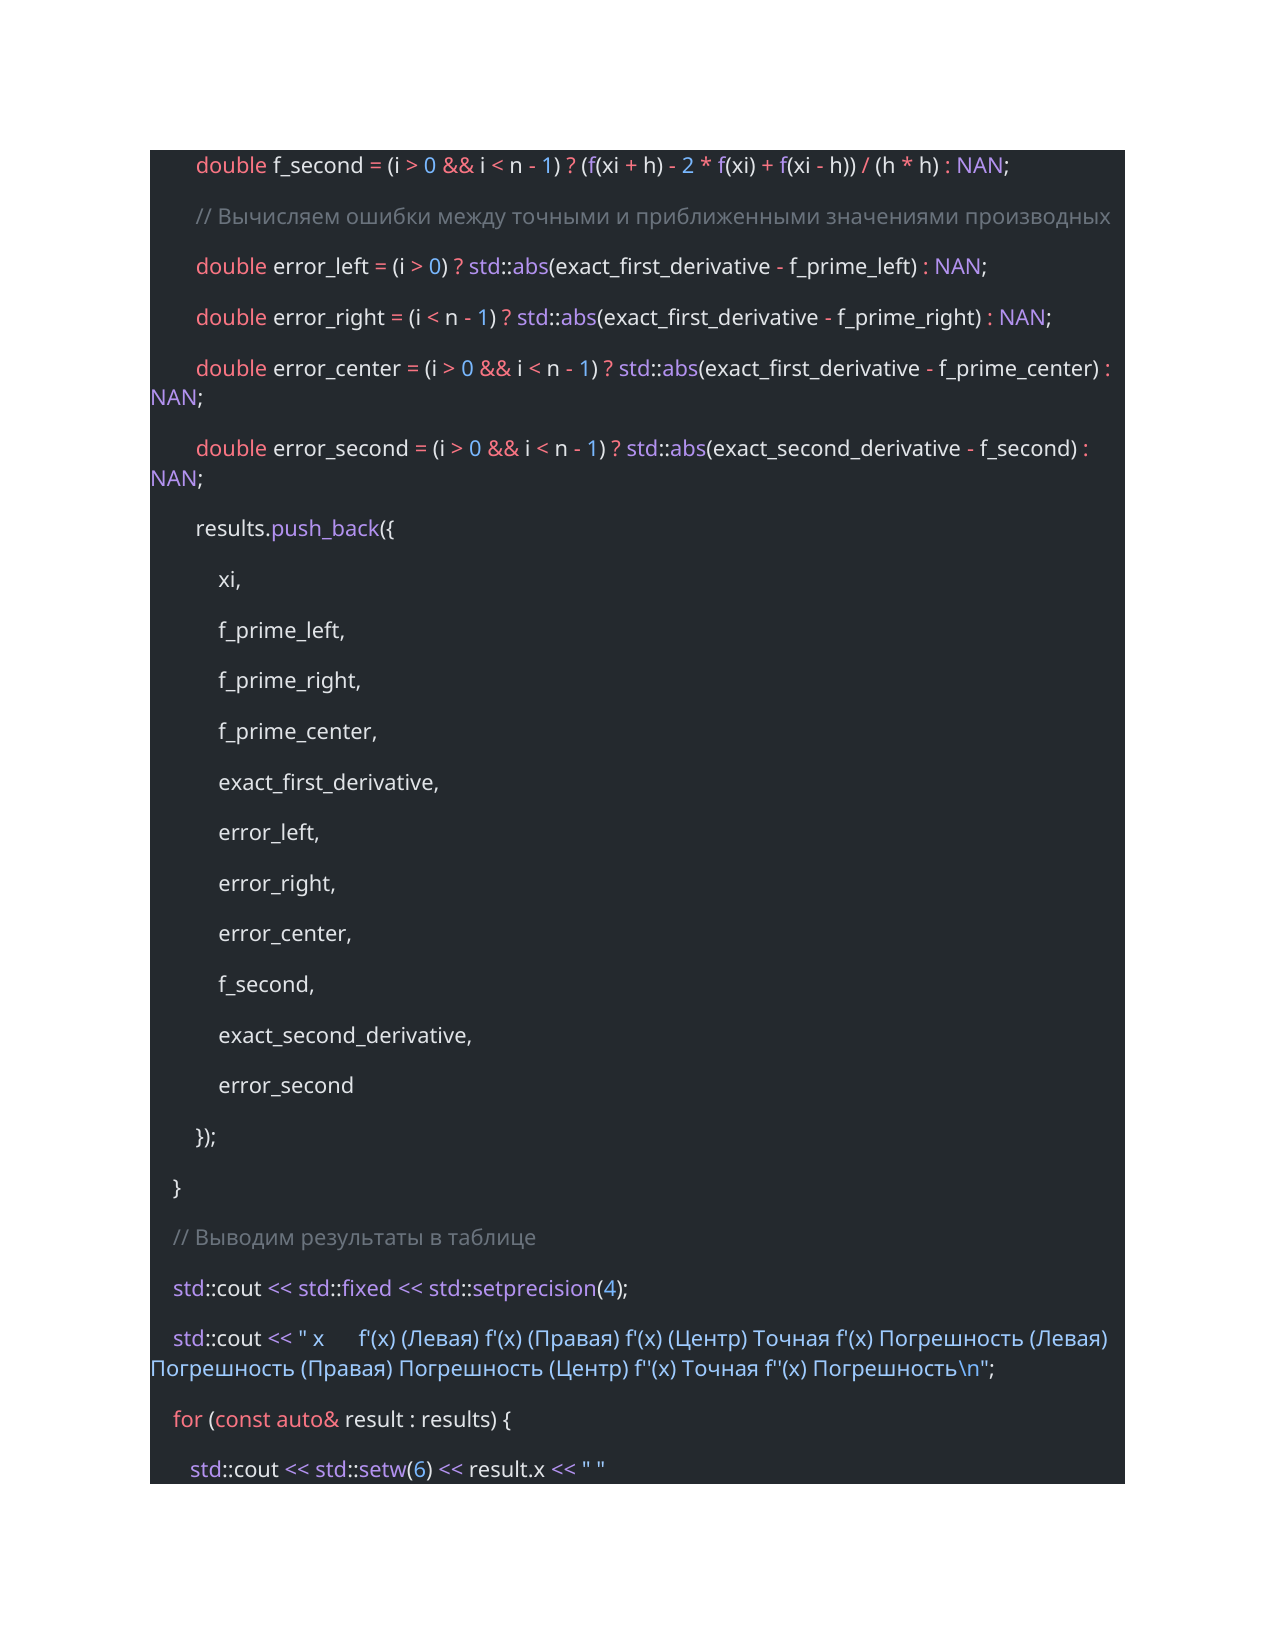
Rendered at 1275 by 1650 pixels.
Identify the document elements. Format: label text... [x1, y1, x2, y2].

text double error_center = (i > 0 && i < n - 1) ? std::abs(exact_first_derivative - f_prime_center) : NAN; [150, 352, 1125, 412]
text error_right, [150, 868, 1125, 897]
text std::cout << " x f'(x) (Левая) f'(x) (Правая) f'(x) (Центр) Точная f'(x) Погрешность (Левая) Погрешность (Правая) Погрешность (Центр) f''(x) Точная f''(x) Погрешность\n"; [150, 1323, 1125, 1383]
text f_prime_right, [150, 665, 1125, 695]
text error_center, [150, 918, 1125, 948]
text results.push_back({ [150, 513, 1125, 543]
text // Выводим результаты в таблице [150, 1222, 1125, 1252]
text double error_second = (i > 0 && i < n - 1) ? std::abs(exact_second_derivative - f_second) : NAN; [150, 433, 1125, 492]
text error_left, [150, 817, 1125, 847]
text error_second [150, 1070, 1125, 1100]
text std::cout << std::setw(6) << result.x << " " [150, 1454, 1125, 1484]
text f_second, [150, 969, 1125, 999]
text xi, [150, 564, 1125, 594]
text exact_second_derivative, [150, 1019, 1125, 1049]
text f_prime_left, [150, 614, 1125, 644]
text // Вычисляем ошибки между точными и приближенными значениями производных [150, 201, 1125, 230]
text } [150, 1171, 1125, 1201]
text double f_second = (i > 0 && i < n - 1) ? (f(xi + h) - 2 * f(xi) + f(xi - h)) / (h * h) : NAN; [150, 150, 1125, 180]
text exact_first_derivative, [150, 766, 1125, 796]
text for (const auto& result : results) { [150, 1404, 1125, 1433]
text }); [150, 1121, 1125, 1151]
text f_prime_center, [150, 716, 1125, 746]
text double error_left = (i > 0) ? std::abs(exact_first_derivative - f_prime_left) : NAN; [150, 251, 1125, 281]
text double error_right = (i < n - 1) ? std::abs(exact_first_derivative - f_prime_right) : NAN; [150, 302, 1125, 332]
text std::cout << std::fixed << std::setprecision(4); [150, 1273, 1125, 1302]
